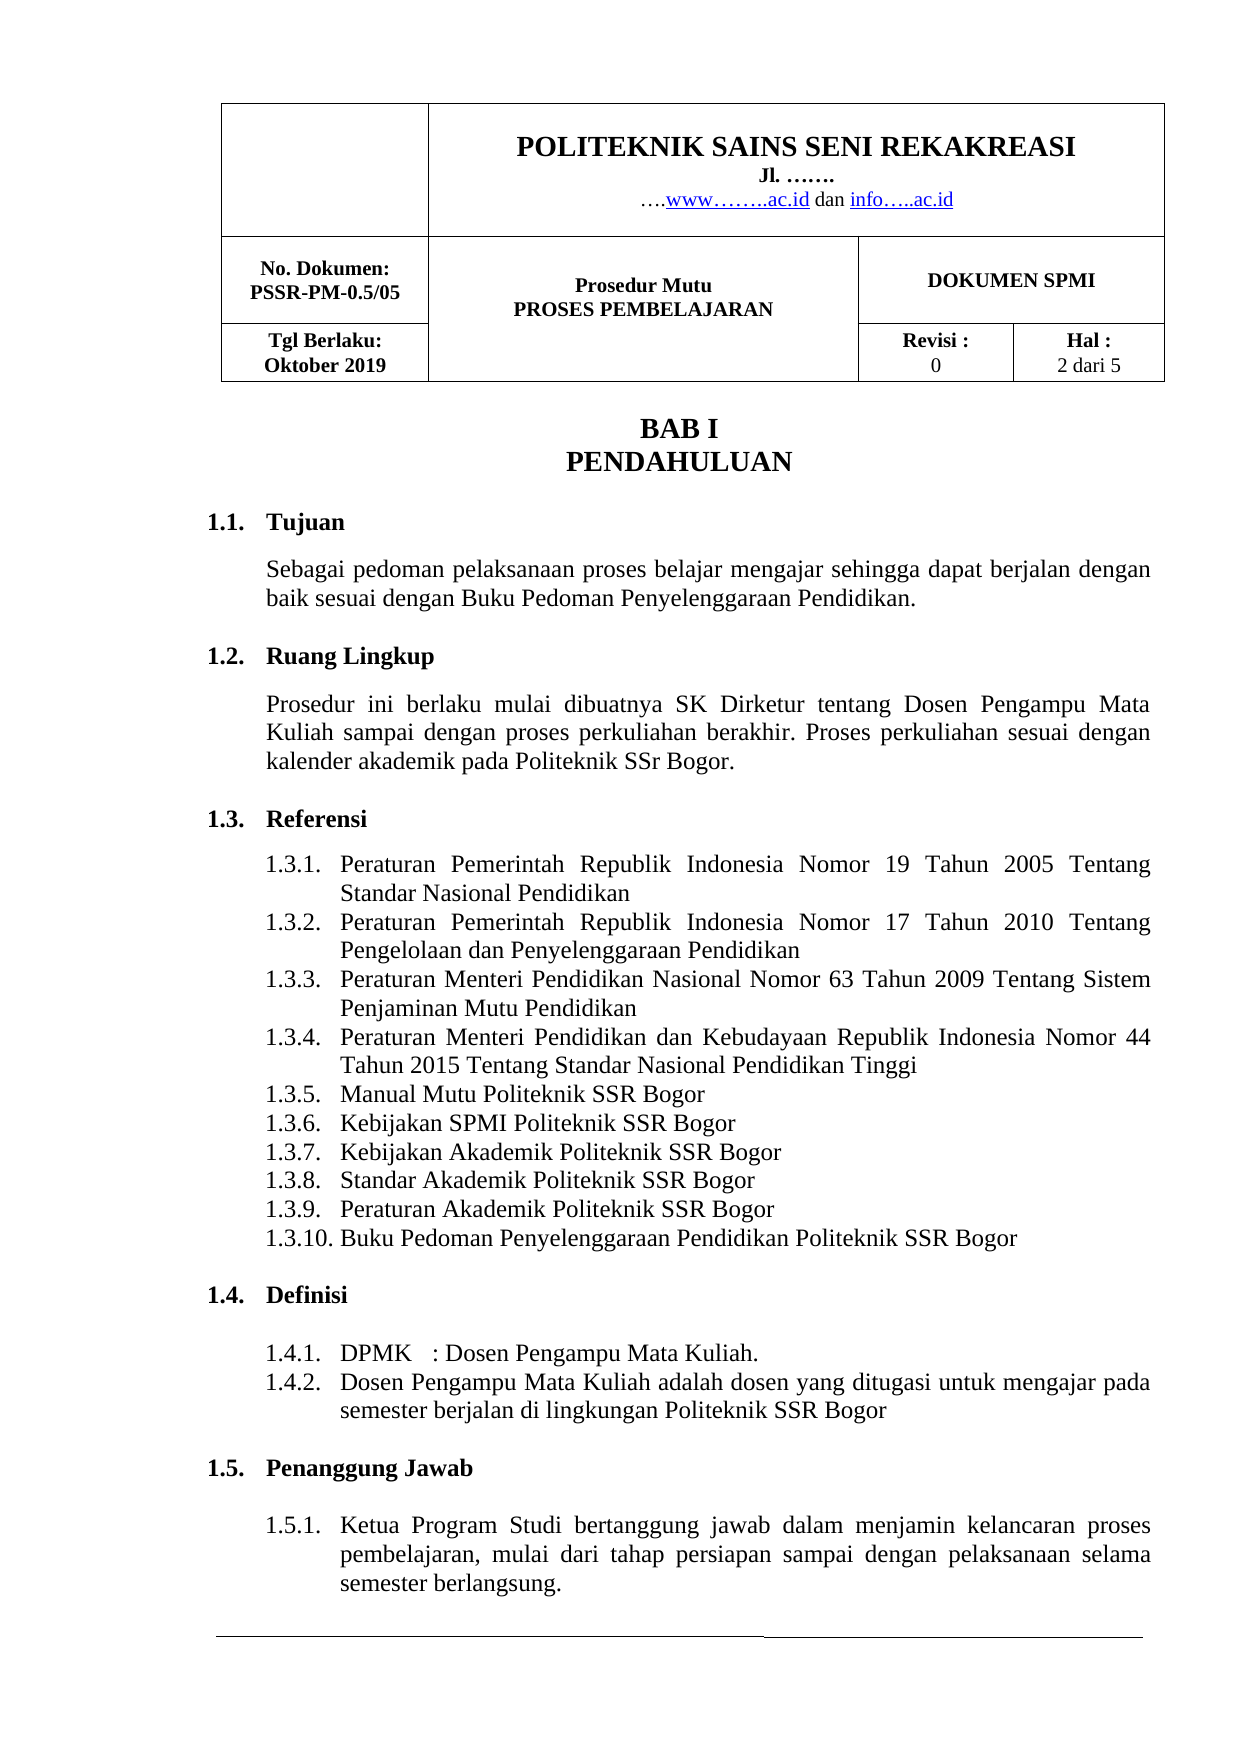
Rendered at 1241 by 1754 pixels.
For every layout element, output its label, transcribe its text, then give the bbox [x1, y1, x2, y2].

list Penanggung Jawab [207, 1453, 1152, 1482]
list Dosen Pengampu Mata Kuliah adalah dosen yang ditugasi untuk mengajar pada semester berjalan di lingkungan Politeknik SSR Bogor [265, 1367, 1152, 1424]
text BAB I [207, 411, 1152, 444]
list Peraturan Menteri Pendidikan dan Kebudayaan Republik Indonesia Nomor 44 Tahun 2015 Tentang Standar Nasional Pendidikan Tinggi [265, 1022, 1152, 1079]
list Definisi [207, 1280, 1152, 1309]
text PENDAHULUAN [207, 444, 1152, 478]
text Prosedur ini berlaku mulai dibuatnya SK Dirketur tentang Dosen Pengampu Mata Kuliah sampai dengan proses perkuliahan berakhir. Proses perkuliahan sesuai dengan kalender akademik pada Politeknik SSr Bogor. [266, 689, 1152, 775]
list Ketua Program Studi bertanggung jawab dalam menjamin kelancaran proses pembelajaran, mulai dari tahap persiapan sampai dengan pelaksanaan selama semester berlangsung. [265, 1510, 1152, 1597]
list Tujuan [207, 507, 1152, 535]
list Buku Pedoman Penyelenggaraan Pendidikan Politeknik SSR Bogor [265, 1223, 1152, 1252]
list Ruang Lingkup [207, 641, 1152, 669]
list Manual Mutu Politeknik SSR Bogor [265, 1079, 1152, 1108]
list Peraturan Menteri Pendidikan Nasional Nomor 63 Tahun 2009 Tentang Sistem Penjaminan Mutu Pendidikan [265, 964, 1152, 1022]
list Standar Akademik Politeknik SSR Bogor [265, 1165, 1152, 1194]
list DPMK : Dosen Pengampu Mata Kuliah. [265, 1338, 1152, 1367]
text Sebagai pedoman pelaksanaan proses belajar mengajar sehingga dapat berjalan dengan baik sesuai dengan Buku Pedoman Penyelenggaraan Pendidikan. [266, 554, 1152, 612]
list Referensi [207, 804, 1152, 832]
list Kebijakan Akademik Politeknik SSR Bogor [265, 1137, 1152, 1165]
list Kebijakan SPMI Politeknik SSR Bogor [265, 1108, 1152, 1137]
list Peraturan Akademik Politeknik SSR Bogor [265, 1194, 1152, 1223]
list Peraturan Pemerintah Republik Indonesia Nomor 17 Tahun 2010 Tentang Pengelolaan dan Penyelenggaraan Pendidikan [265, 907, 1152, 964]
list Peraturan Pemerintah Republik Indonesia Nomor 19 Tahun 2005 Tentang Standar Nasional Pendidikan [265, 849, 1152, 907]
